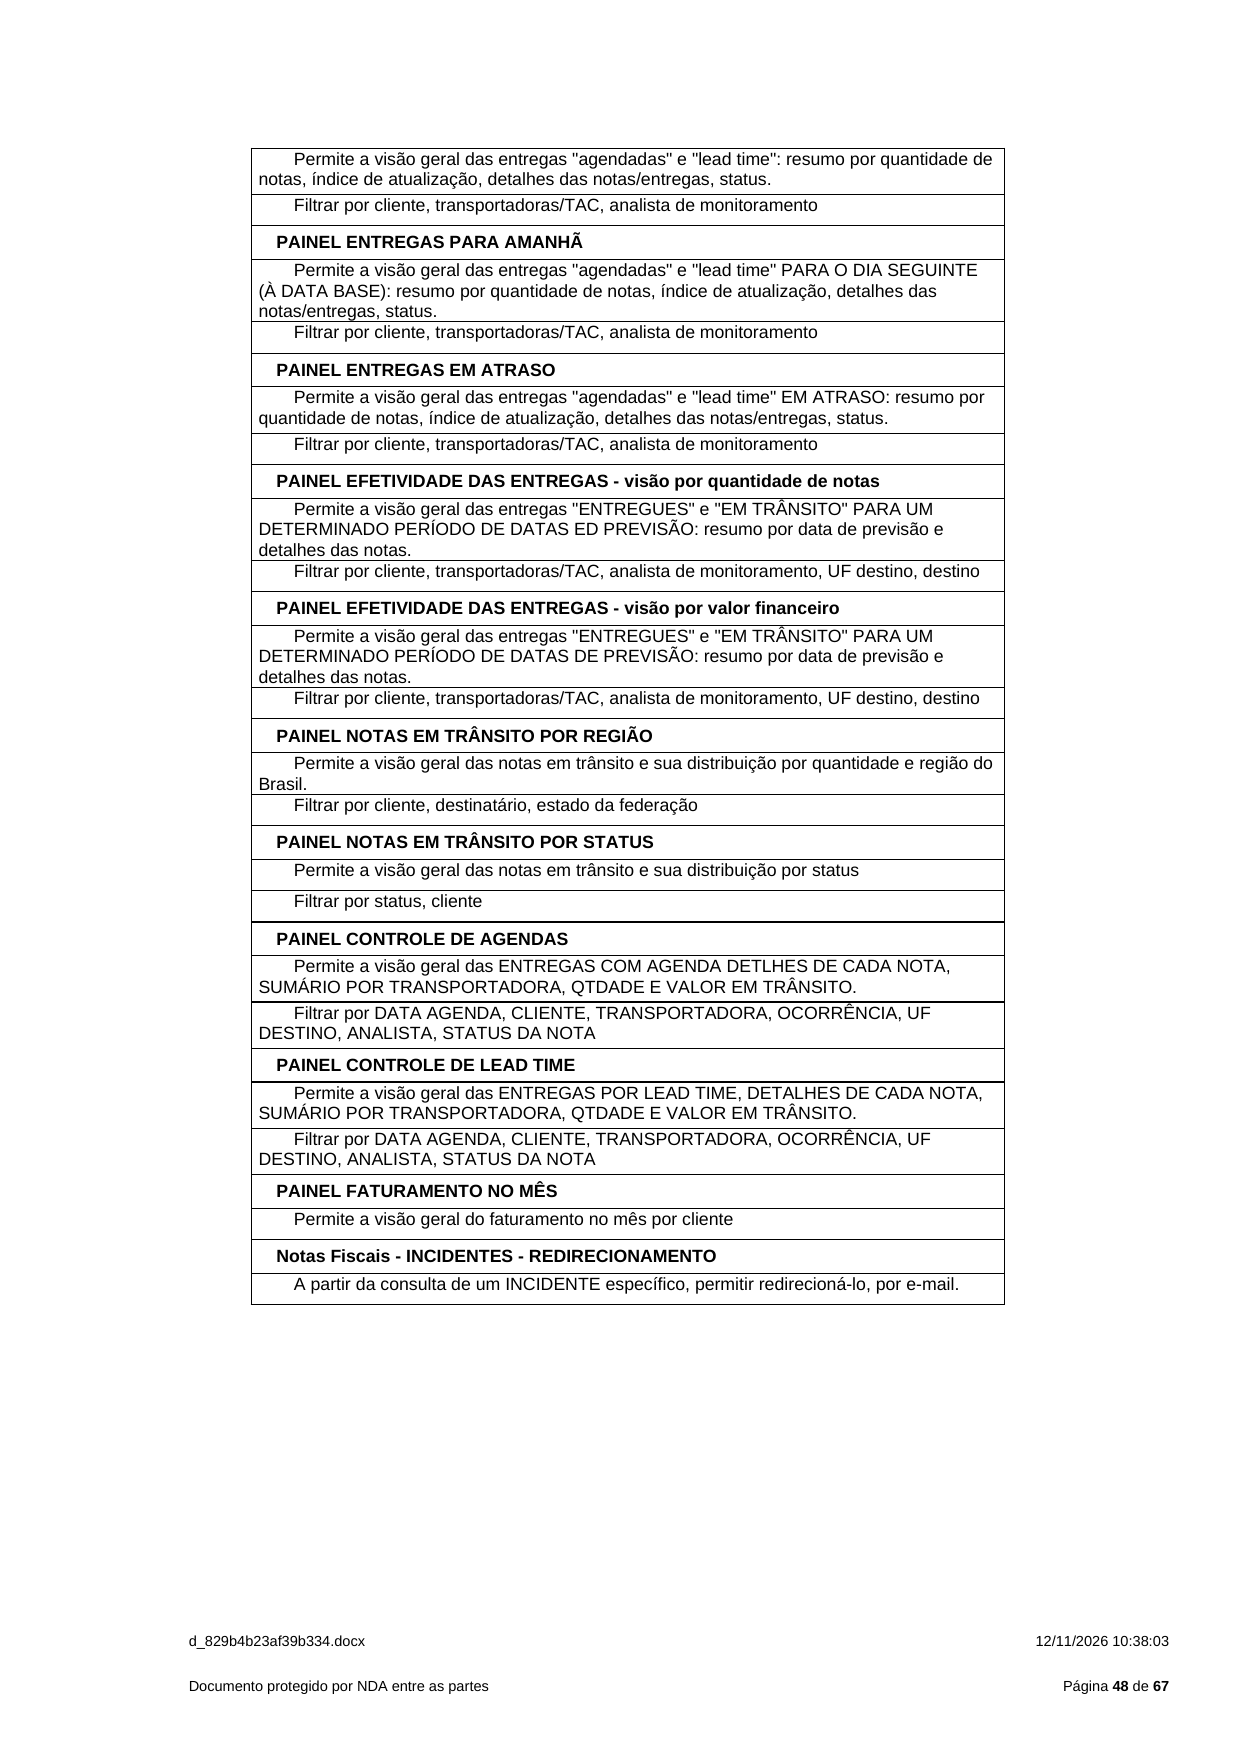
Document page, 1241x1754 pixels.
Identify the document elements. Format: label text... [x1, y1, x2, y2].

table_cell A partir da consulta de um INCIDENTE específico, permitir redirecioná-lo, por e-mail. [252, 1274, 1004, 1304]
table_cell Filtrar por status, cliente [252, 891, 1004, 921]
table_cell PAINEL CONTROLE DE LEAD TIME [252, 1049, 1004, 1081]
table_cell PAINEL EFETIVIDADE DAS ENTREGAS - visão por quantidade de notas [252, 465, 1004, 497]
table_cell PAINEL FATURAMENTO NO MÊS [252, 1175, 1004, 1208]
table_cell Permite a visão geral das notas em trânsito e sua distribuição por quantidade e região do Brasil. [252, 753, 1004, 794]
table_cell Permite a visão geral das entregas "ENTREGUES" e "EM TRÂNSITO" PARA UM DETERMINADO PERÍODO DE DATAS DE PREVISÃO: resumo por data de previsão e detalhes das notas. [252, 626, 1004, 687]
table_cell Filtrar por cliente, transportadoras/TAC, analista de monitoramento [252, 322, 1004, 352]
table_cell Filtrar por cliente, transportadoras/TAC, analista de monitoramento [252, 195, 1004, 225]
table_cell Filtrar por cliente, transportadoras/TAC, analista de monitoramento, UF destino, destino [252, 561, 1004, 591]
table_cell Permite a visão geral das ENTREGAS POR LEAD TIME, DETALHES DE CADA NOTA, SUMÁRIO POR TRANSPORTADORA, QTDADE E VALOR EM TRÂNSITO. [252, 1083, 1004, 1128]
table_cell PAINEL ENTREGAS EM ATRASO [252, 354, 1004, 386]
table_cell Filtrar por DATA AGENDA, CLIENTE, TRANSPORTADORA, OCORRÊNCIA, UF DESTINO, ANALISTA, STATUS DA NOTA [252, 1003, 1004, 1048]
table_cell Filtrar por cliente, transportadoras/TAC, analista de monitoramento [252, 434, 1004, 464]
table_cell PAINEL NOTAS EM TRÂNSITO POR REGIÃO [252, 719, 1004, 752]
table_cell Permite a visão geral das notas em trânsito e sua distribuição por status [252, 860, 1004, 890]
table_cell Notas Fiscais - INCIDENTES - REDIRECIONAMENTO [252, 1240, 1004, 1273]
table_cell PAINEL ENTREGAS PARA AMANHÃ [252, 226, 1004, 259]
table_cell Filtrar por DATA AGENDA, CLIENTE, TRANSPORTADORA, OCORRÊNCIA, UF DESTINO, ANALISTA, STATUS DA NOTA [252, 1129, 1004, 1174]
table_cell Filtrar por cliente, transportadoras/TAC, analista de monitoramento, UF destino, destino [252, 688, 1004, 718]
table_cell Filtrar por cliente, destinatário, estado da federação [252, 795, 1004, 825]
table_cell PAINEL EFETIVIDADE DAS ENTREGAS - visão por valor financeiro [252, 592, 1004, 625]
table_cell PAINEL CONTROLE DE AGENDAS [252, 923, 1004, 955]
table_cell Permite a visão geral do faturamento no mês por cliente [252, 1209, 1004, 1239]
table_cell Permite a visão geral das entregas "agendadas" e "lead time": resumo por quantidade de notas, índice de atualização, detalhes das notas/entregas, status. [252, 149, 1004, 194]
table_cell Permite a visão geral das entregas "agendadas" e "lead time" PARA O DIA SEGUINTE (À DATA BASE): resumo por quantidade de notas, índice de atualização, detalhes das notas/entregas, status. [252, 260, 1004, 321]
table_cell Permite a visão geral das entregas "agendadas" e "lead time" EM ATRASO: resumo por quantidade de notas, índice de atualização, detalhes das notas/entregas, status. [252, 387, 1004, 432]
table_cell PAINEL NOTAS EM TRÂNSITO POR STATUS [252, 826, 1004, 859]
table_cell Permite a visão geral das entregas "ENTREGUES" e "EM TRÂNSITO" PARA UM DETERMINADO PERÍODO DE DATAS ED PREVISÃO: resumo por data de previsão e detalhes das notas. [252, 499, 1004, 560]
table_cell Permite a visão geral das ENTREGAS COM AGENDA DETLHES DE CADA NOTA, SUMÁRIO POR TRANSPORTADORA, QTDADE E VALOR EM TRÂNSITO. [252, 956, 1004, 1001]
